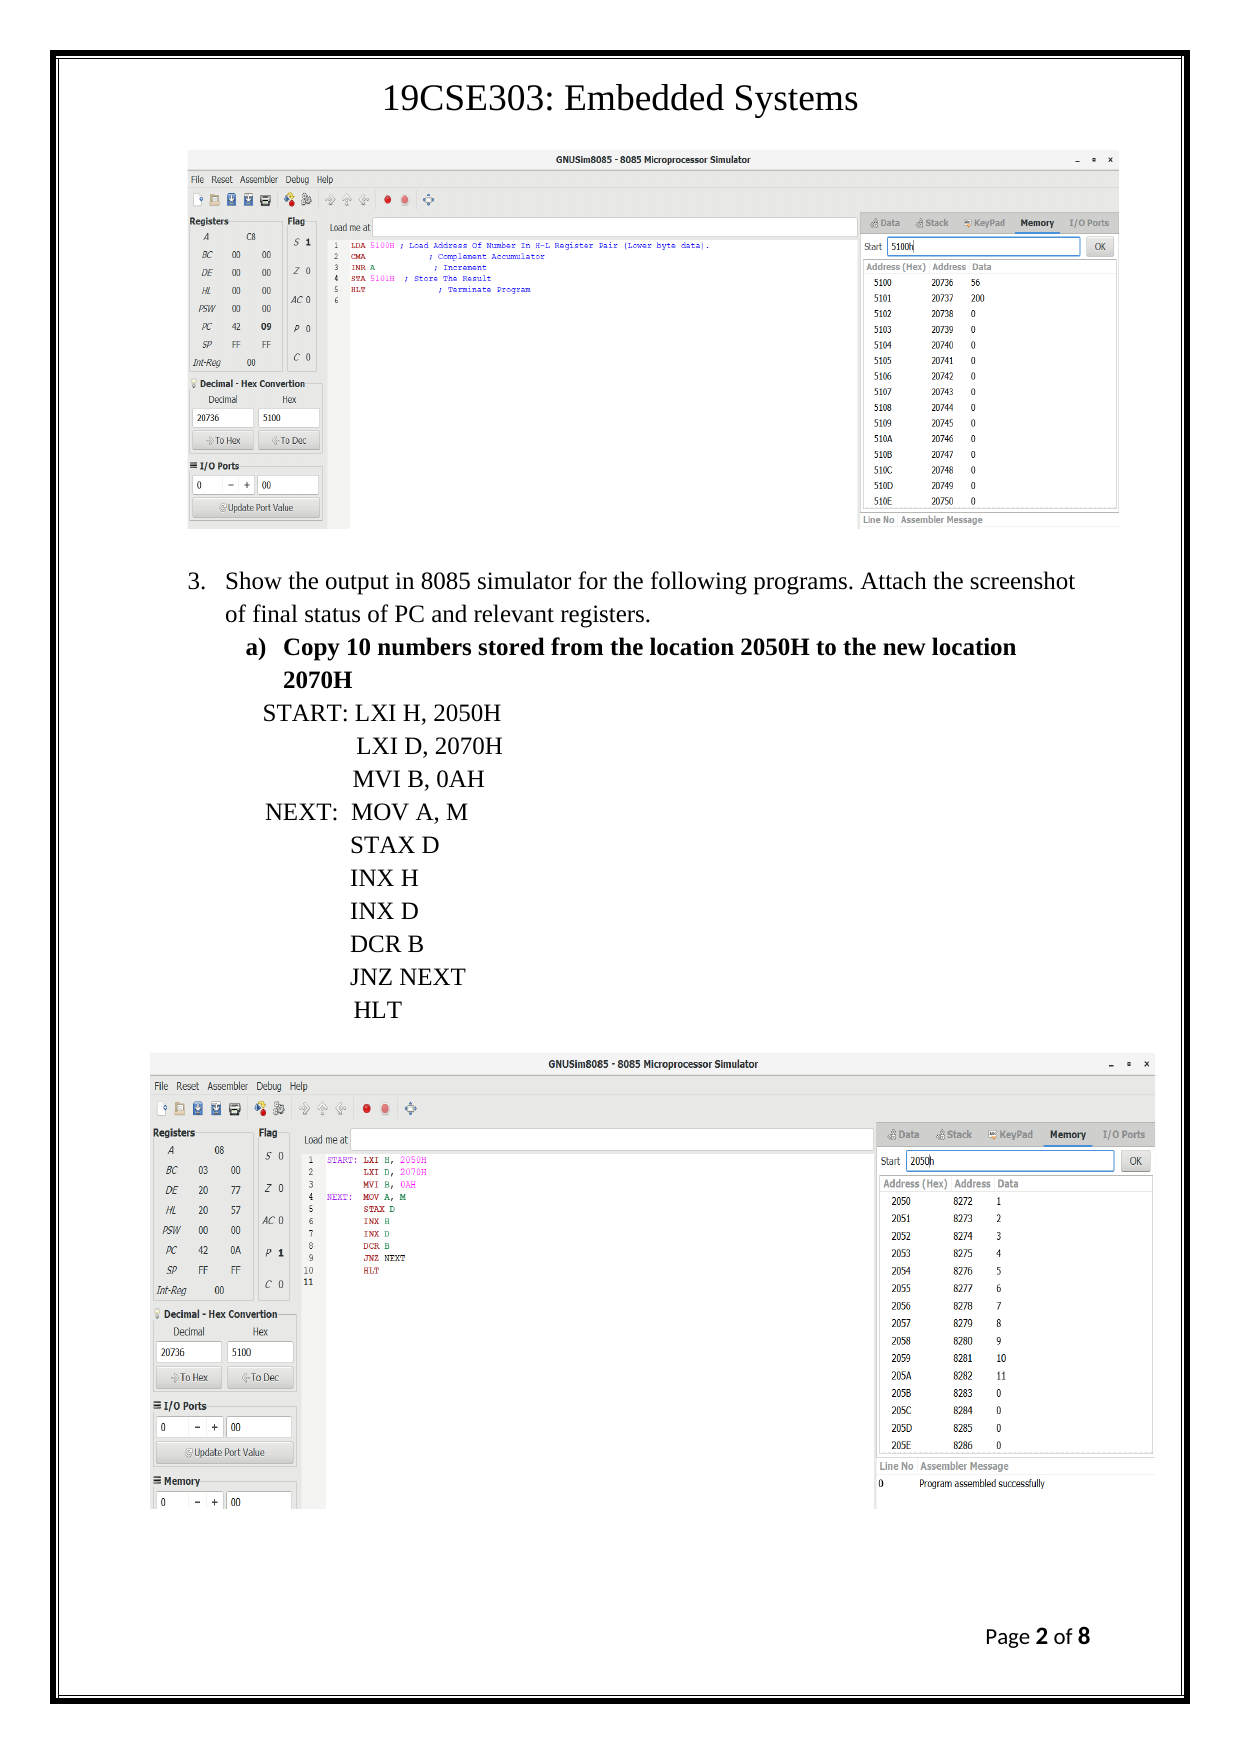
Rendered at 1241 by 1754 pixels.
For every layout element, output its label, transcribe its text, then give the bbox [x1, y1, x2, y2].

list START: LXI H, 2050H [262, 698, 1090, 727]
list DCR B [300, 929, 1090, 958]
list STAX D [262, 830, 1090, 859]
picture [187, 150, 1119, 529]
list NEXT: MOV A, M [262, 797, 1090, 826]
list LXI D, 2070H [262, 731, 1090, 760]
list HLT [283, 995, 1090, 1024]
list MVI B, 0AH [262, 764, 1090, 793]
picture [150, 1052, 1155, 1509]
list INX H [262, 863, 1090, 892]
list Copy 10 numbers stored from the location 2050H to the new location 2070H [245, 632, 1090, 694]
list Show the output in 8085 simulator for the following programs. Attach the screenshot of final status of PC and relevant registers. [187, 566, 1090, 628]
list INX D [300, 896, 1090, 925]
list JNZ NEXT [300, 962, 1090, 991]
